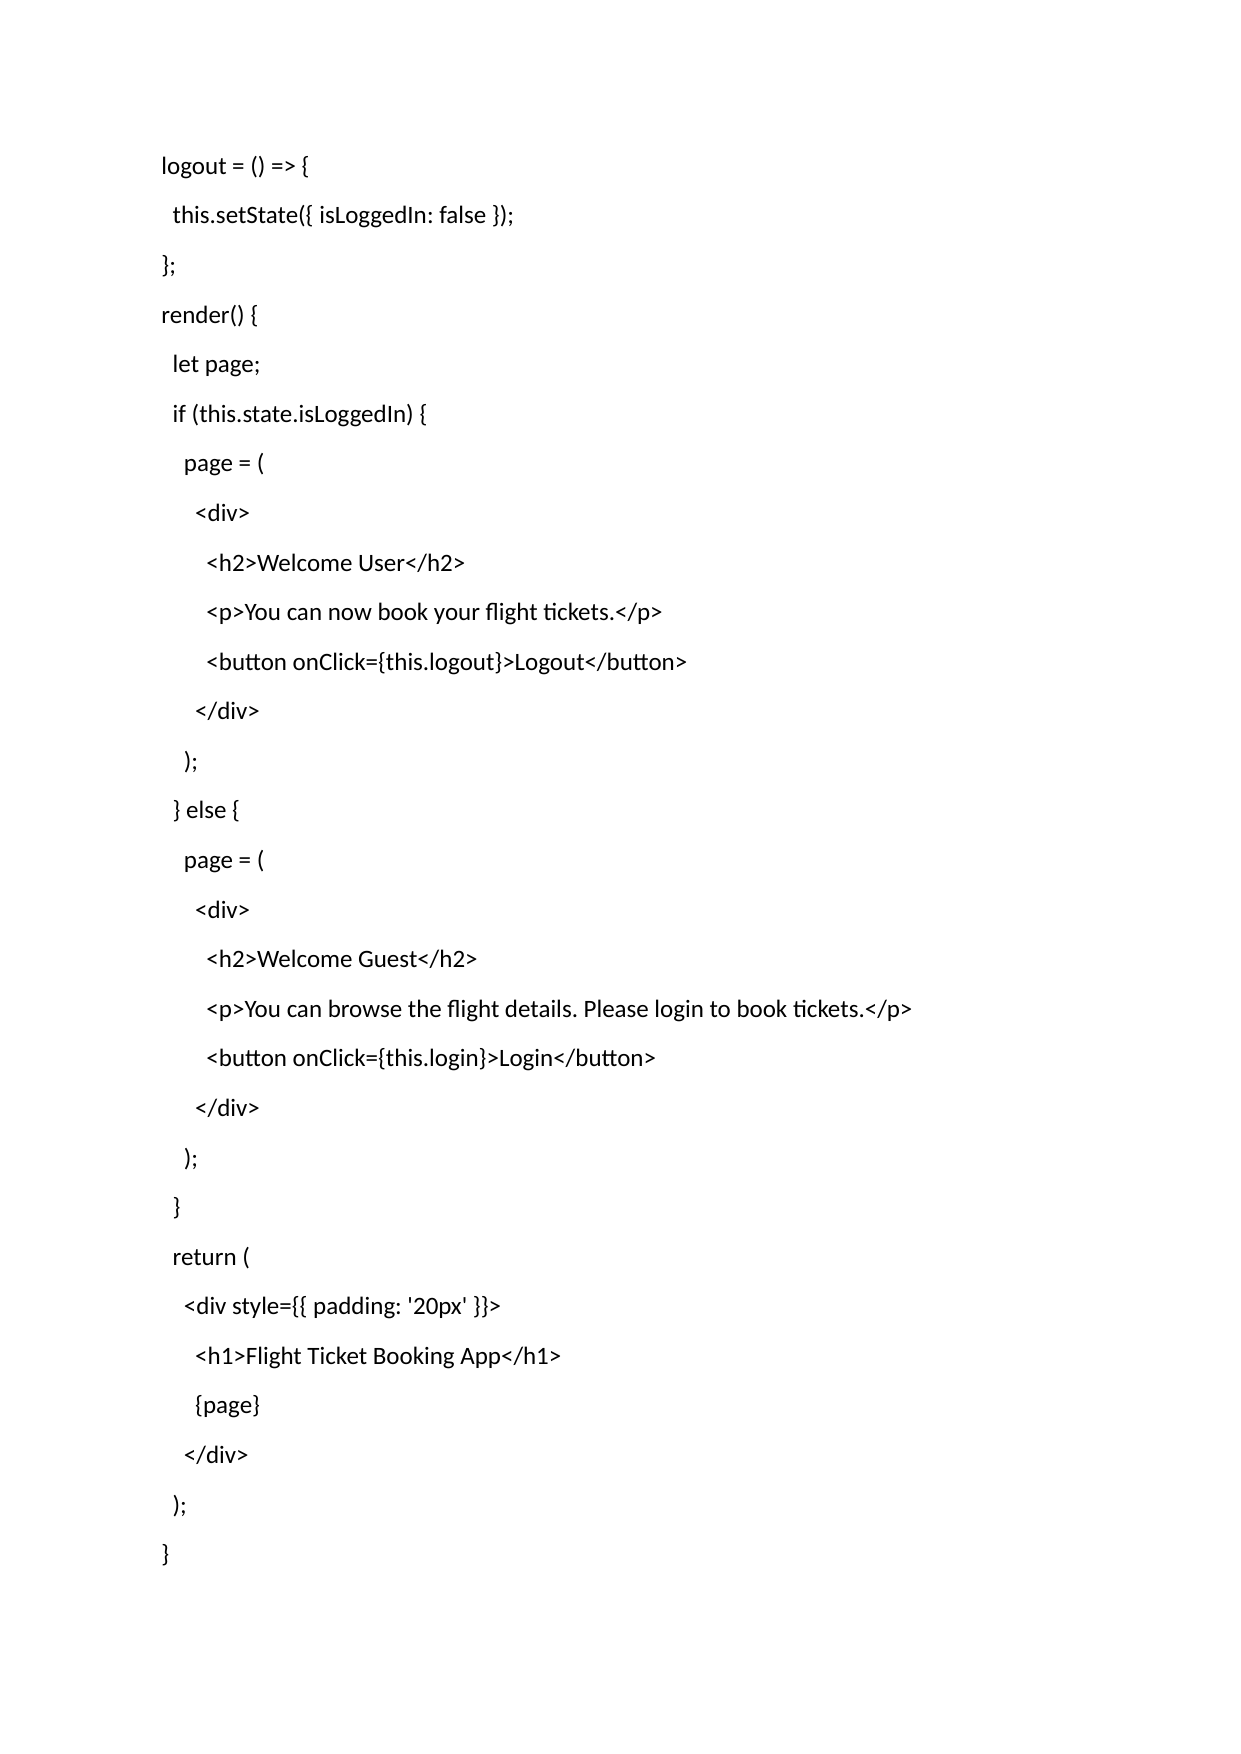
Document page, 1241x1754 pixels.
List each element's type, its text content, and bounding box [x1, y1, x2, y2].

text this.setState({ isLoggedIn: false }); [150, 199, 1090, 230]
text } else { [150, 794, 1090, 825]
text <h1>Flight Ticket Booking App</h1> [150, 1340, 1090, 1371]
text <p>You can browse the flight details. Please login to book tickets.</p> [150, 993, 1090, 1023]
text } [150, 1191, 1090, 1222]
text <h2>Welcome Guest</h2> [150, 943, 1090, 974]
text </div> [150, 1092, 1090, 1123]
text <h2>Welcome User</h2> [150, 547, 1090, 577]
text <p>You can now book your flight tickets.</p> [150, 596, 1090, 627]
text ); [150, 745, 1090, 776]
text return ( [150, 1241, 1090, 1271]
text if (this.state.isLoggedIn) { [150, 398, 1090, 428]
text ); [150, 1142, 1090, 1172]
text {page} [150, 1389, 1090, 1420]
text <div style={{ padding: '20px' }}> [150, 1290, 1090, 1321]
text }; [150, 249, 1090, 280]
text <button onClick={this.login}>Login</button> [150, 1042, 1090, 1073]
text <button onClick={this.logout}>Logout</button> [150, 646, 1090, 676]
text render() { [150, 299, 1090, 329]
text </div> [150, 1439, 1090, 1470]
text <div> [150, 497, 1090, 528]
text logout = () => { [150, 150, 1090, 181]
text <div> [150, 894, 1090, 924]
text } [150, 1538, 1090, 1569]
text page = ( [150, 844, 1090, 875]
text page = ( [150, 447, 1090, 478]
text let page; [150, 348, 1090, 379]
text </div> [150, 695, 1090, 726]
text ); [150, 1489, 1090, 1519]
